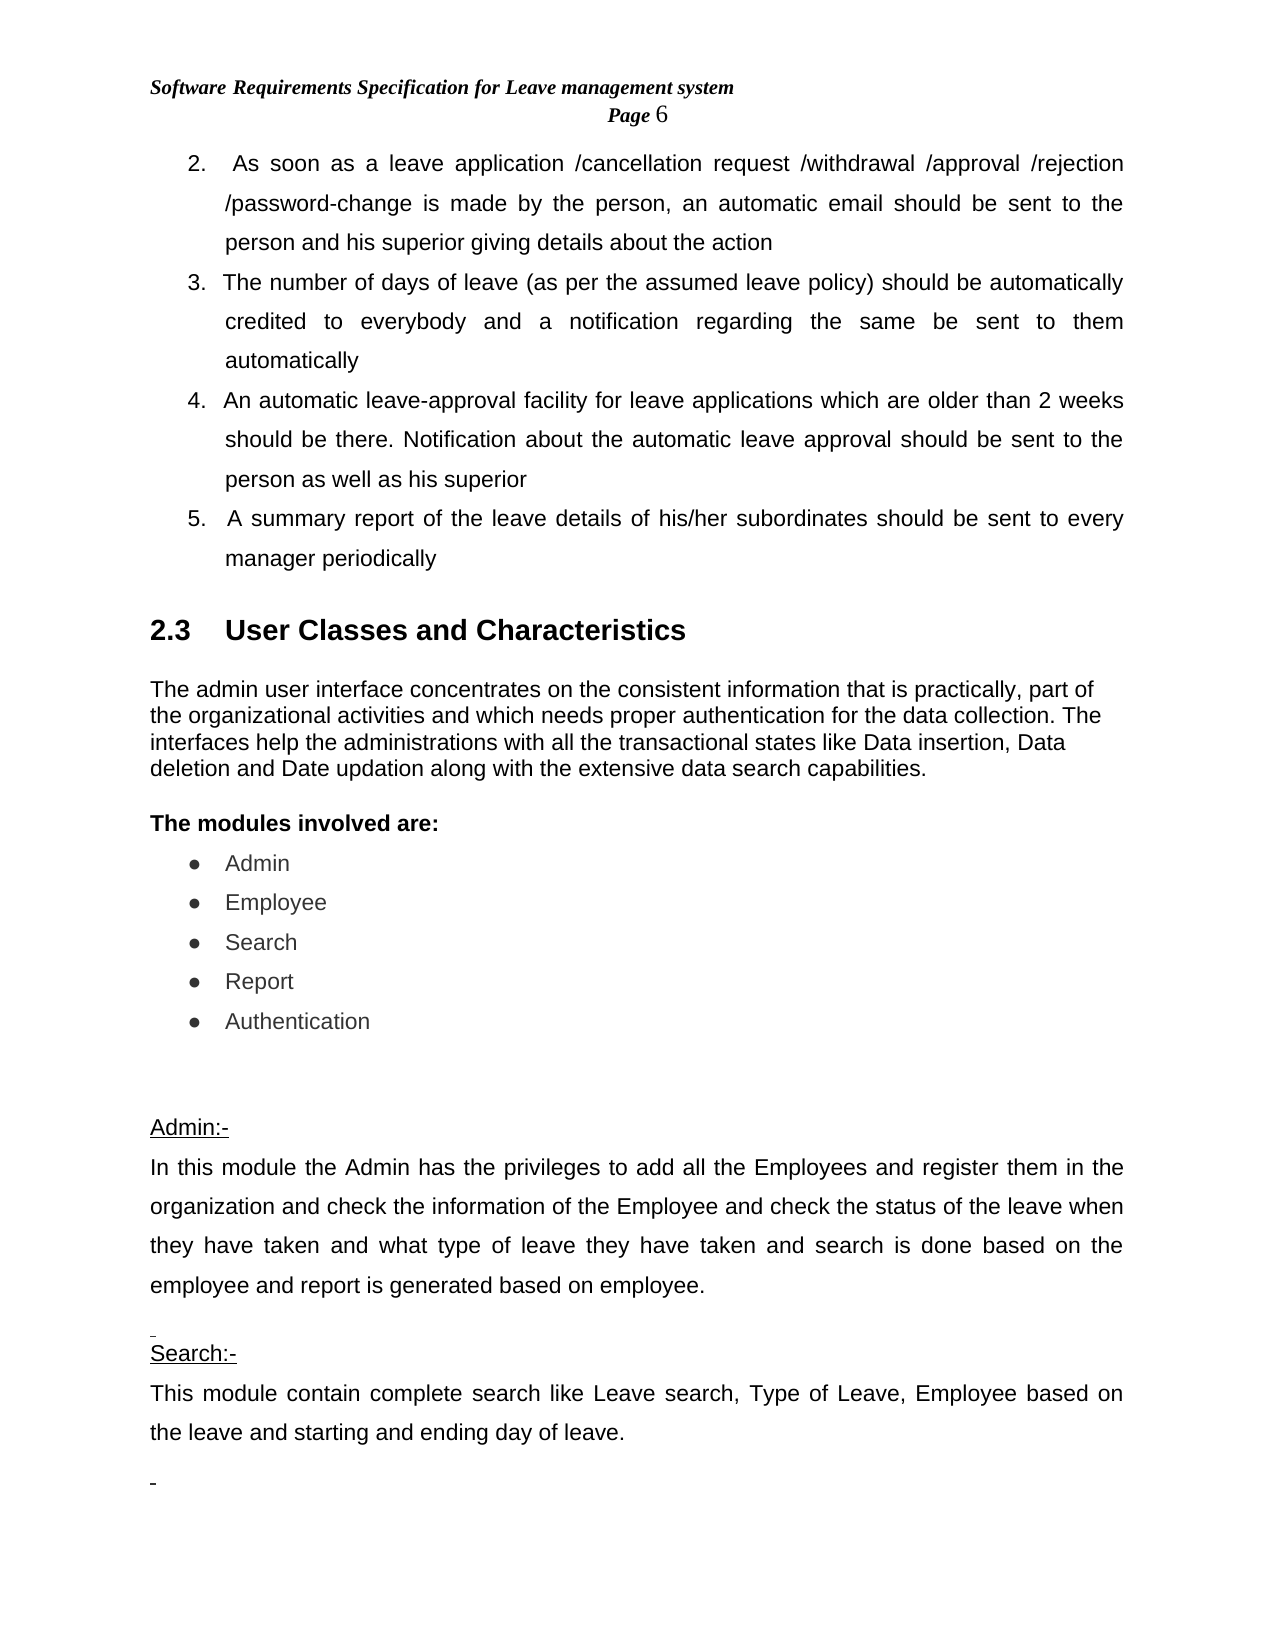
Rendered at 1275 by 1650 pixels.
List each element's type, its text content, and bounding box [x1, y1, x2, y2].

text Admin:- [150, 1114, 1125, 1140]
list Search [187, 929, 1125, 955]
list Admin [187, 850, 1125, 876]
text The modules involved are: [150, 810, 1021, 837]
text Search:- [150, 1340, 1125, 1367]
text 4. An automatic leave-approval facility for leave applications which are older than 2 weeks should be there. Notification about the automatic leave approval should be sent to the person as well as his superior [187, 387, 1125, 492]
text In this module the Admin has the privileges to add all the Employees and register them in the organization and check the information of the Employee and check the status of the leave when they have taken and what type of leave they have taken and search is done based on the employee and report is generated based on employee. [150, 1153, 1125, 1298]
subtitle User Classes and Characteristics [150, 613, 1125, 647]
text This module contain complete search like Leave search, Type of Leave, Employee based on the leave and starting and ending day of leave. [150, 1380, 1125, 1446]
list Authentication [187, 1008, 1125, 1034]
list Employee [187, 889, 1125, 916]
text 2. As soon as a leave application /cancellation request /withdrawal /approval /rejection /password-change is made by the person, an automatic email should be sent to the person and his superior giving details about the action [187, 150, 1125, 255]
text The admin user interface concentrates on the consistent information that is practically, part of the organizational activities and which needs proper authentication for the data collection. The interfaces help the administrations with all the transactional states like Data insertion, Data deletion and Date updation along with the extensive data search capabilities. [150, 676, 1125, 782]
list Report [187, 968, 1125, 994]
text 5. A summary report of the leave details of his/her subordinates should be sent to every manager periodically [187, 505, 1125, 571]
text 3. The number of days of leave (as per the assumed leave policy) should be automatically credited to everybody and a notification regarding the same be sent to them automatically [187, 268, 1125, 374]
